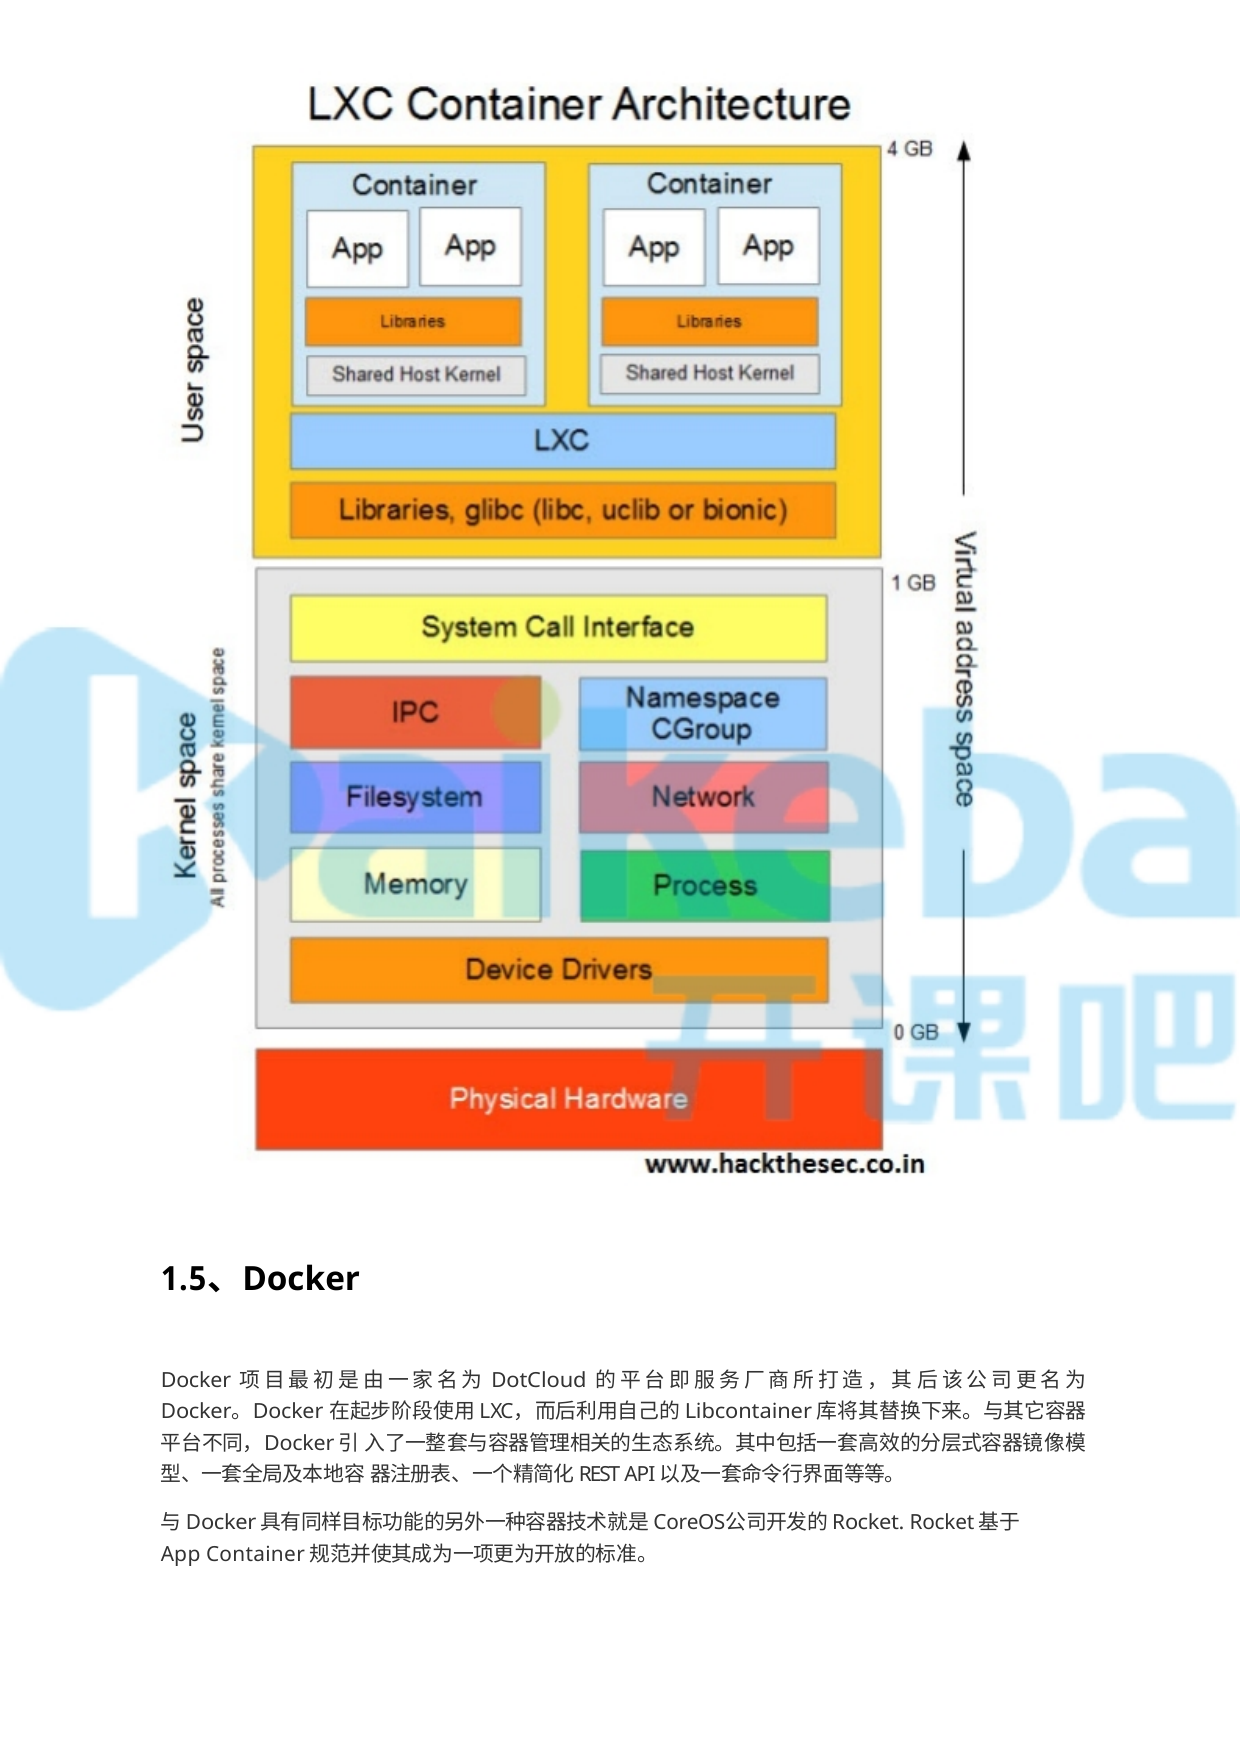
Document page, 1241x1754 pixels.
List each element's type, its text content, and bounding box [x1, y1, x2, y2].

text Docker项目最初是由一家名为DotCloud的平台即服务厂商所打造，其后该公司更名为Docker。Docker 在起步阶段使用LXC，而后利用自己的Libcontainer库将其替换下来。与其它容器平台不同，Docker引 入了一整套与容器管理相关的生态系统。其中包括一套高效的分层式容器镜像模型、一套全局及本地容 器注册表、一个精简化REST API以及一套命令行界面等等。 [161, 1362, 1087, 1487]
subtitle 1.5、Docker [161, 1252, 1091, 1300]
picture [0, 60, 1240, 1686]
text 与Docker具有同样目标功能的另外一种容器技术就是CoreOS 公司开发的Rocket. Rocket基于App Container规范并使其成为一项更为开放的标准。 [161, 1505, 1029, 1567]
